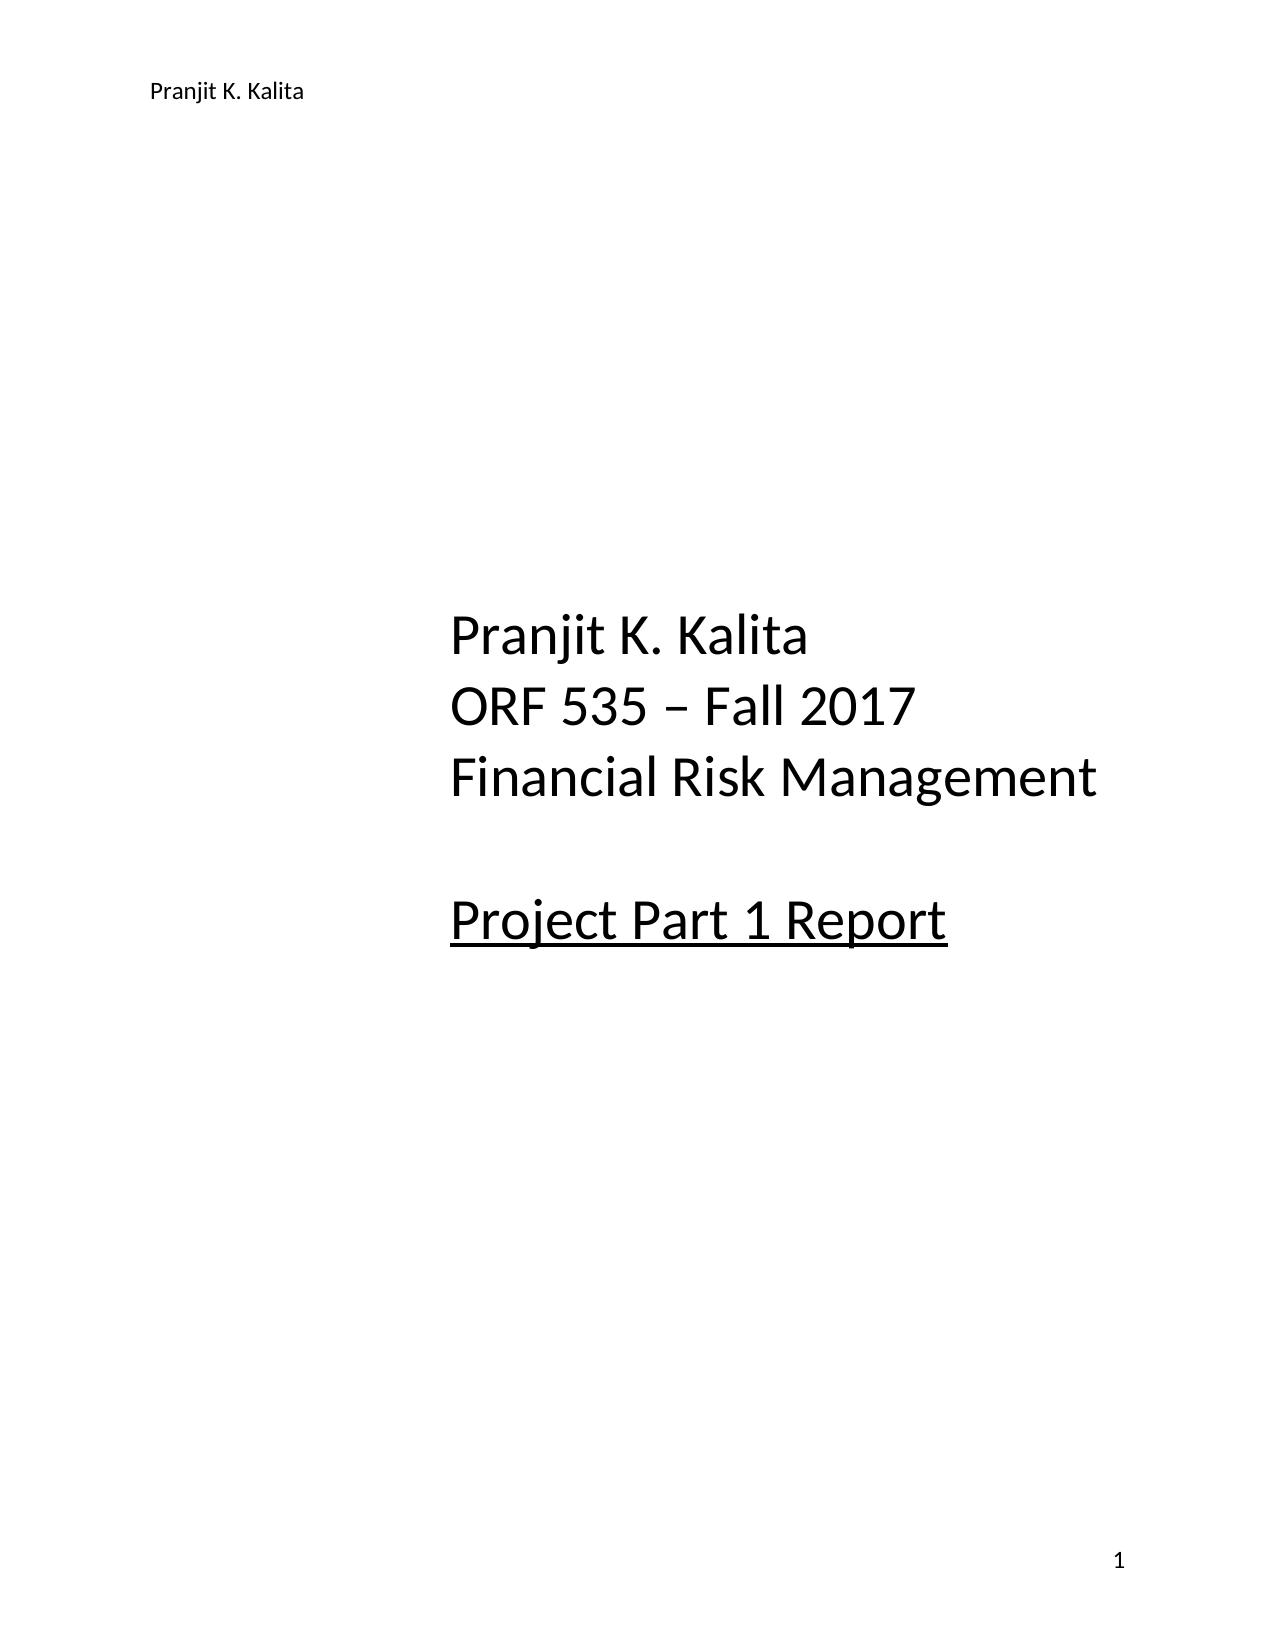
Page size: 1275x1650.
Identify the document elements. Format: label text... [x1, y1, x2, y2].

text Project Part 1 Report [375, 882, 1125, 954]
text ORF 535 – Fall 2017 [150, 669, 1125, 740]
text Pranjit K. Kalita [375, 597, 1125, 669]
text Financial Risk Management [375, 740, 1125, 811]
